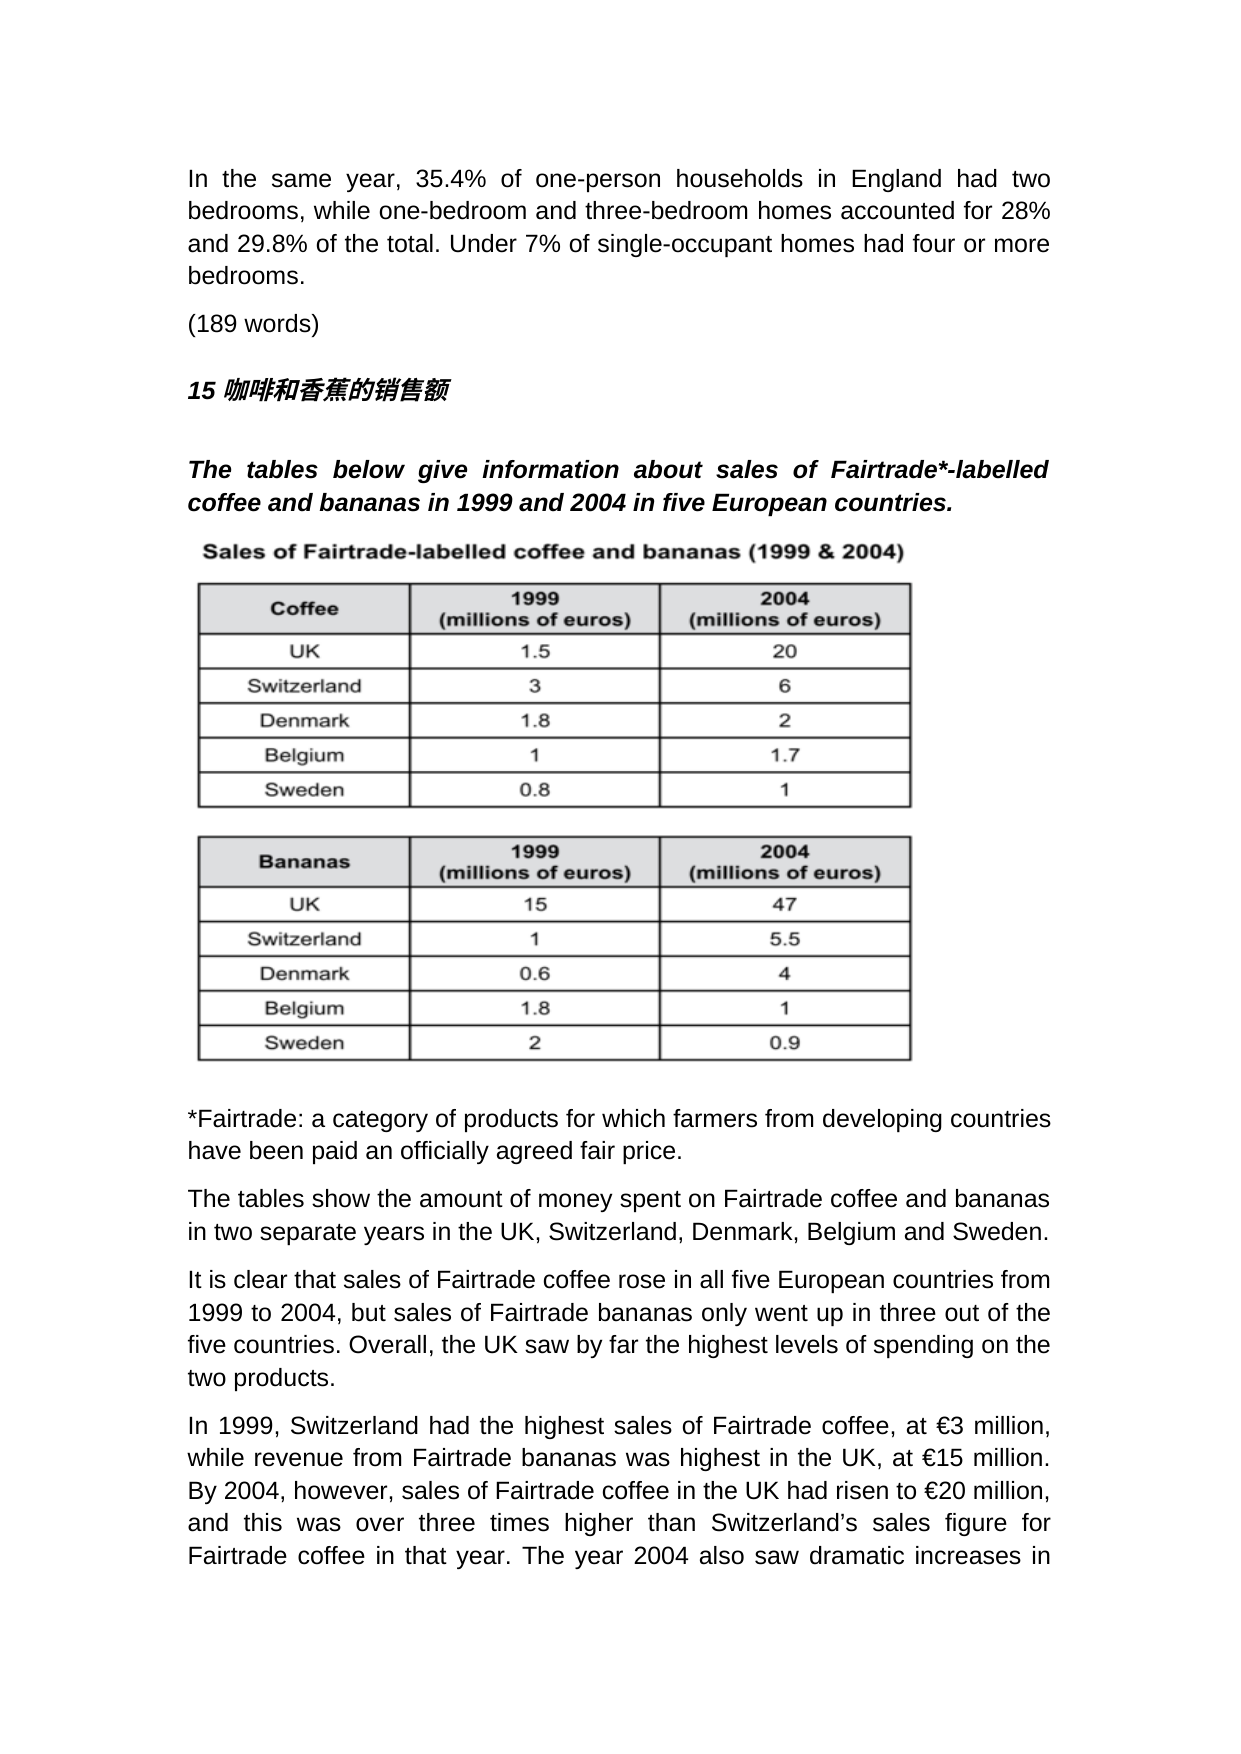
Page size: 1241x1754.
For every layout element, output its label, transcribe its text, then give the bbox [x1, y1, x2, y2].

text The tables below give information about sales of Fairtrade*-labelled coffee and bananas in 1999 and 2004 in five European countries. [187, 453, 1053, 518]
text (189 words) [187, 308, 1053, 340]
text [187, 1409, 1053, 1571]
text 15 咖啡和香蕉的销售额 [187, 356, 1053, 421]
picture [187, 533, 969, 1071]
text In the same year, 35.4% of one-person households in England had two bedrooms, while one-bedroom and three-bedroom homes accounted for 28% and 29.8% of the total. Under 7% of single-occupant homes had four or more bedrooms. [187, 162, 1053, 292]
text The tables show the amount of money spent on Fairtrade coffee and bananas in two separate years in the UK, Switzerland, Denmark, Belgium and Sweden. [187, 1183, 1053, 1248]
text *Fairtrade: a category of products for which farmers from developing countries have been paid an officially agreed fair price. [187, 1102, 1053, 1167]
text It is clear that sales of Fairtrade coffee rose in all five European countries from 1999 to 2004, but sales of Fairtrade bananas only went up in three out of the five countries. Overall, the UK saw by far the highest levels of spending on the two products. [187, 1263, 1053, 1393]
